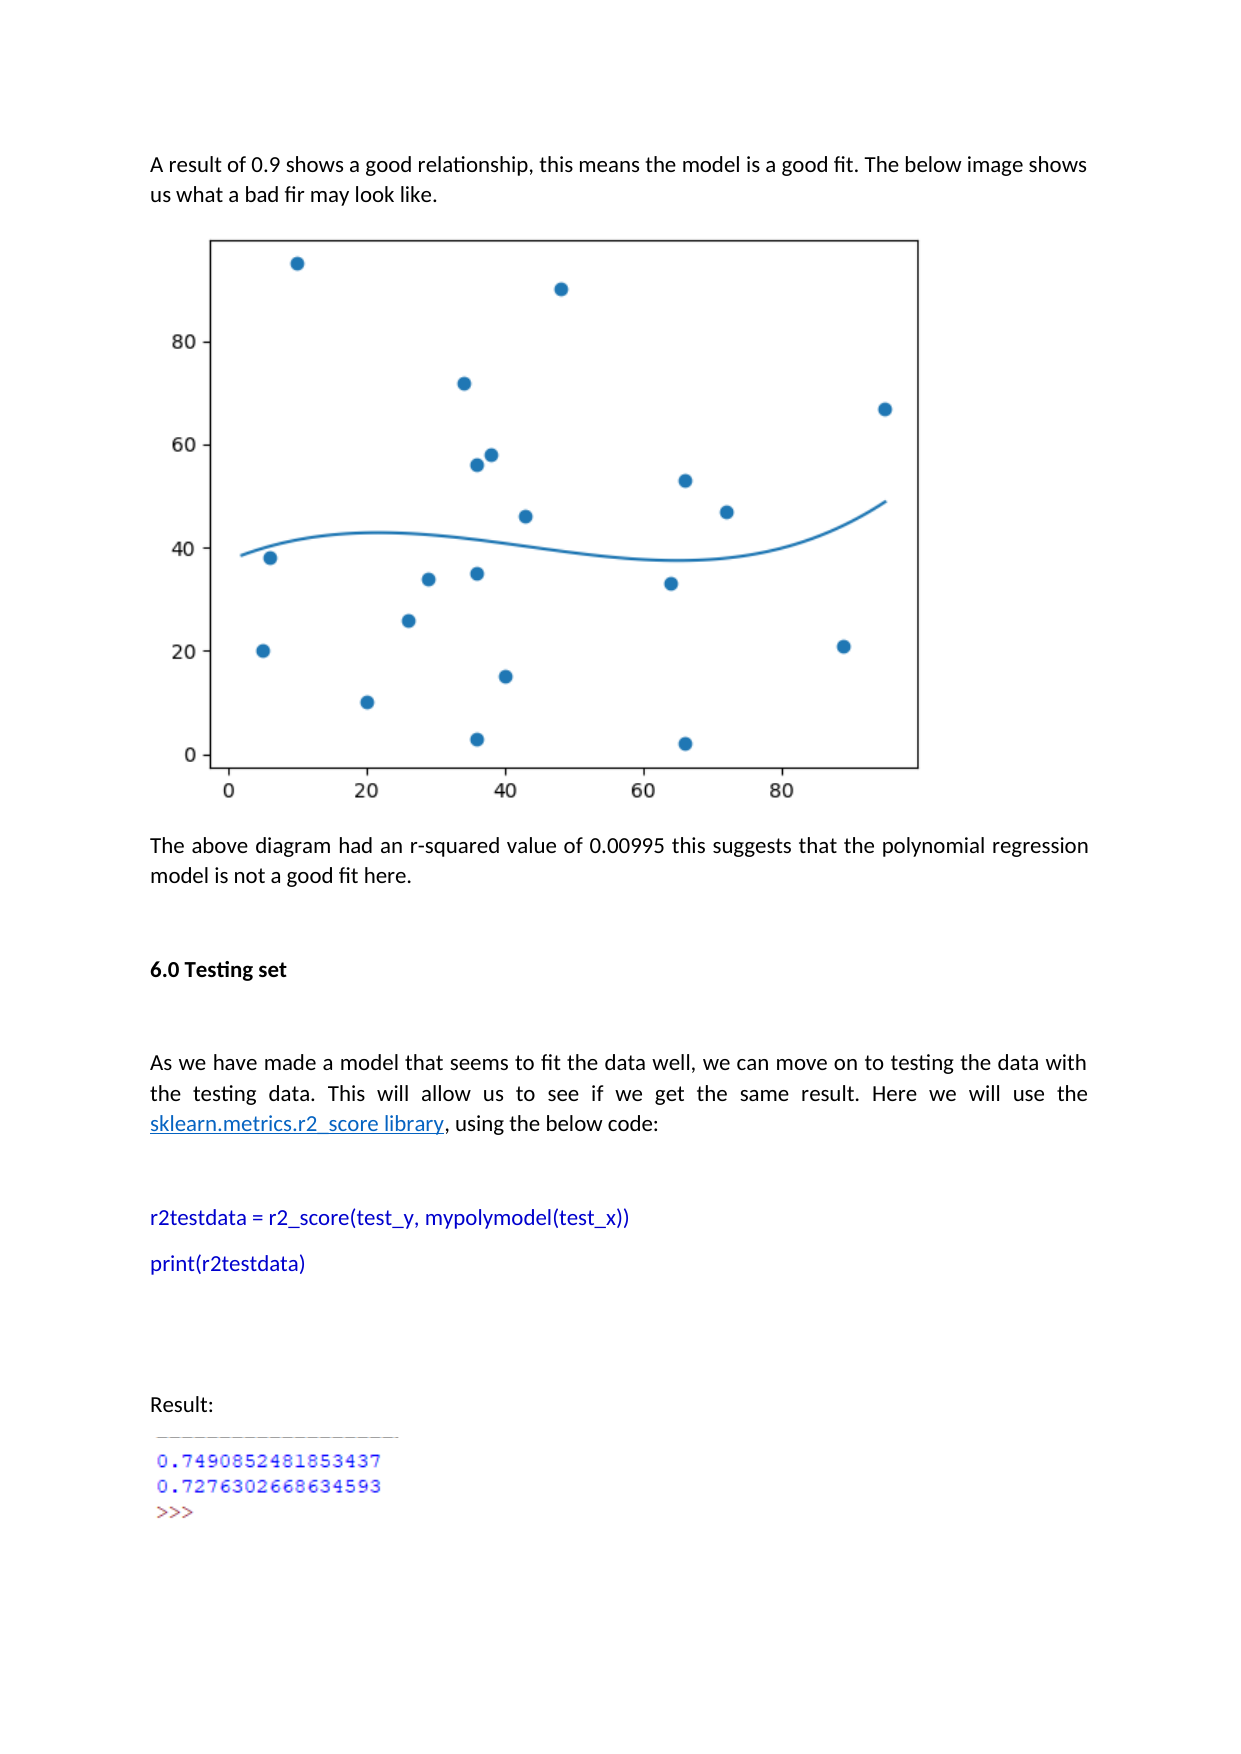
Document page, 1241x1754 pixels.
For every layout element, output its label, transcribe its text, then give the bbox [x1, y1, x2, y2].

text The above diagram had an r-squared value of 0.00995 this suggests that the polynomial regression model is not a good fit here. [150, 831, 1090, 889]
picture [150, 227, 936, 812]
text A result of 0.9 shows a good relationship, this means the model is a good fit. The below image shows us what a bad fir may look like. [150, 150, 1090, 208]
text Result: [150, 1390, 1090, 1418]
text r2testdata = r2_score(test_y, mypolymodel(test_x)) [150, 1203, 1090, 1231]
text As we have made a model that seems to fit the data well, we can move on to testing the data with the testing data. This will allow us to see if we get the same result. Here we will use the sklearn.metrics.r2_score library, using the below code: [150, 1048, 1090, 1137]
picture [150, 1437, 399, 1526]
text print(r2testdata) [150, 1249, 1090, 1277]
text 6.0 Testing set [150, 955, 1090, 983]
